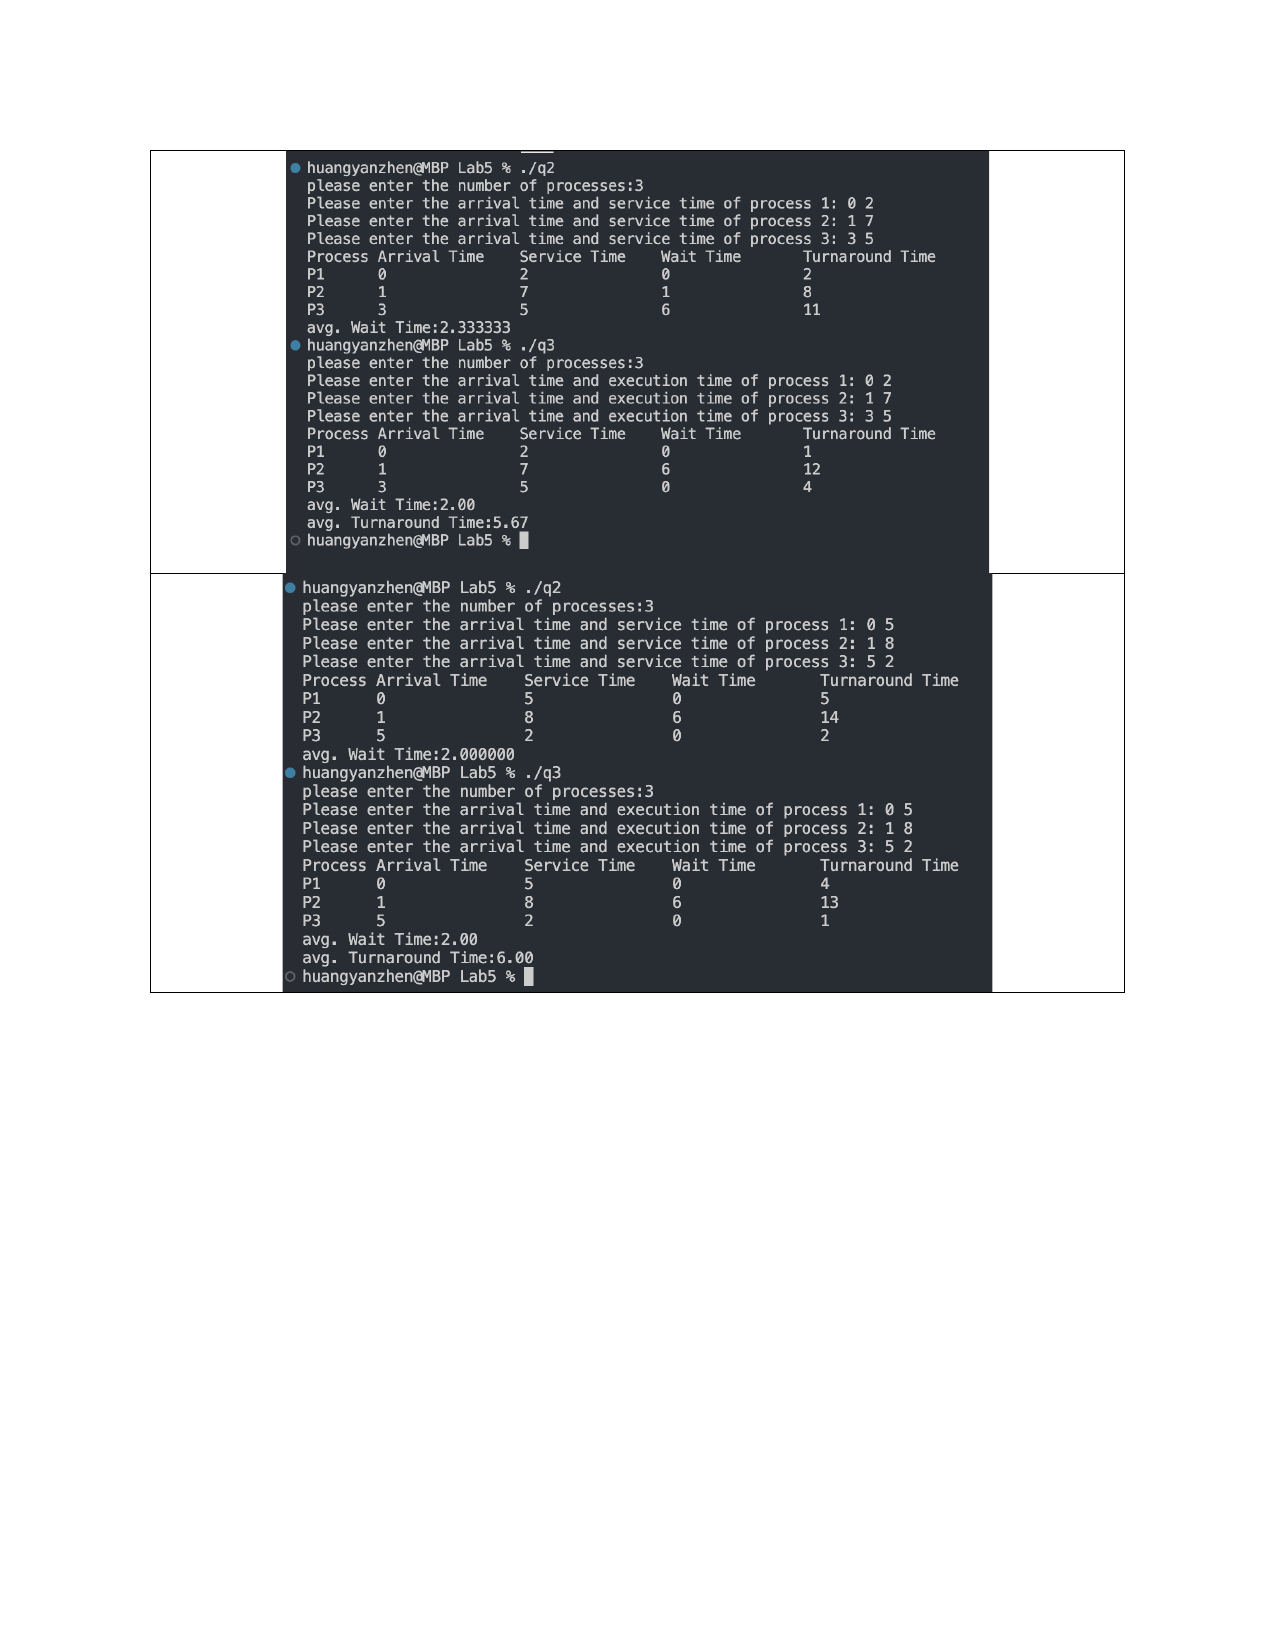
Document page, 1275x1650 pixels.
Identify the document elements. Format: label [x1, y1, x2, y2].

picture [282, 151, 993, 992]
table_cell [151, 574, 282, 992]
table_cell [993, 574, 1124, 992]
table_cell [990, 151, 1124, 573]
table_cell [151, 151, 286, 573]
